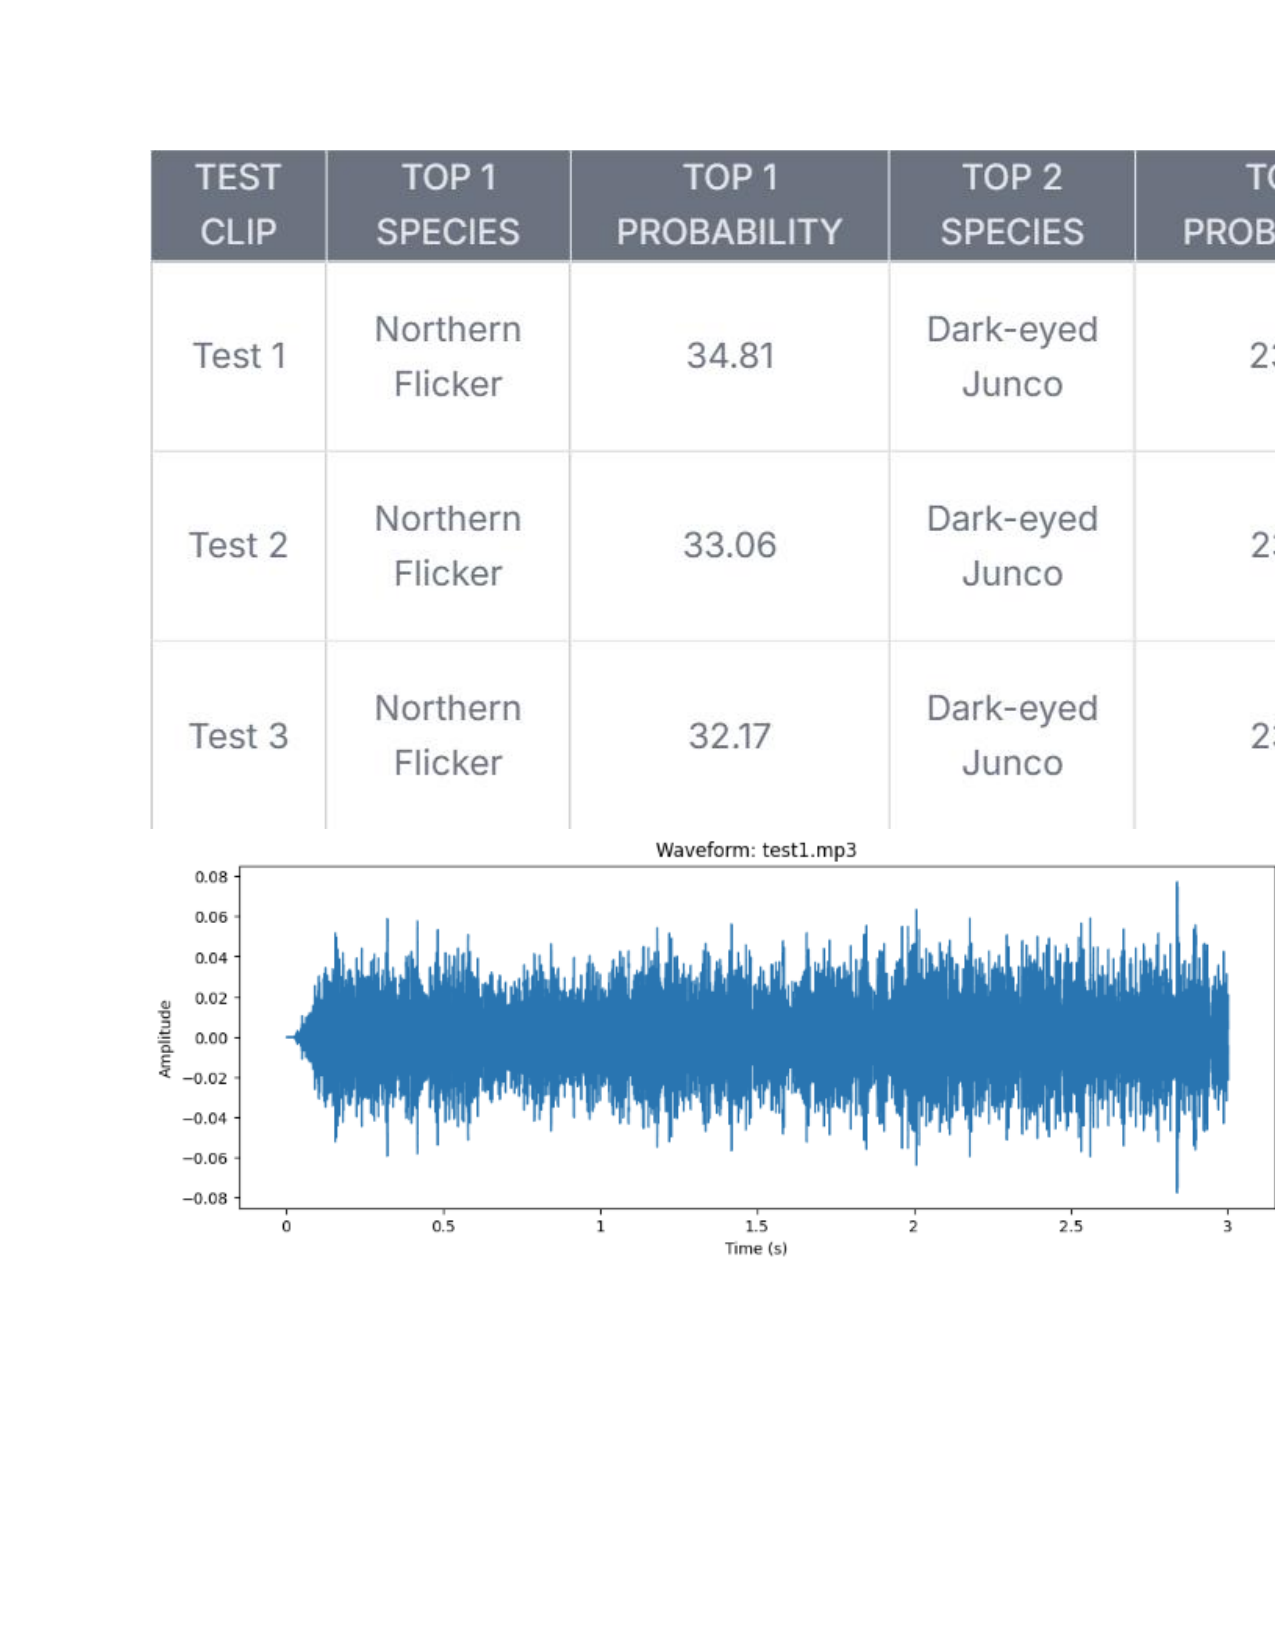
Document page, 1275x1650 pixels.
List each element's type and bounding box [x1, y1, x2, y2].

picture [150, 150, 1275, 1263]
